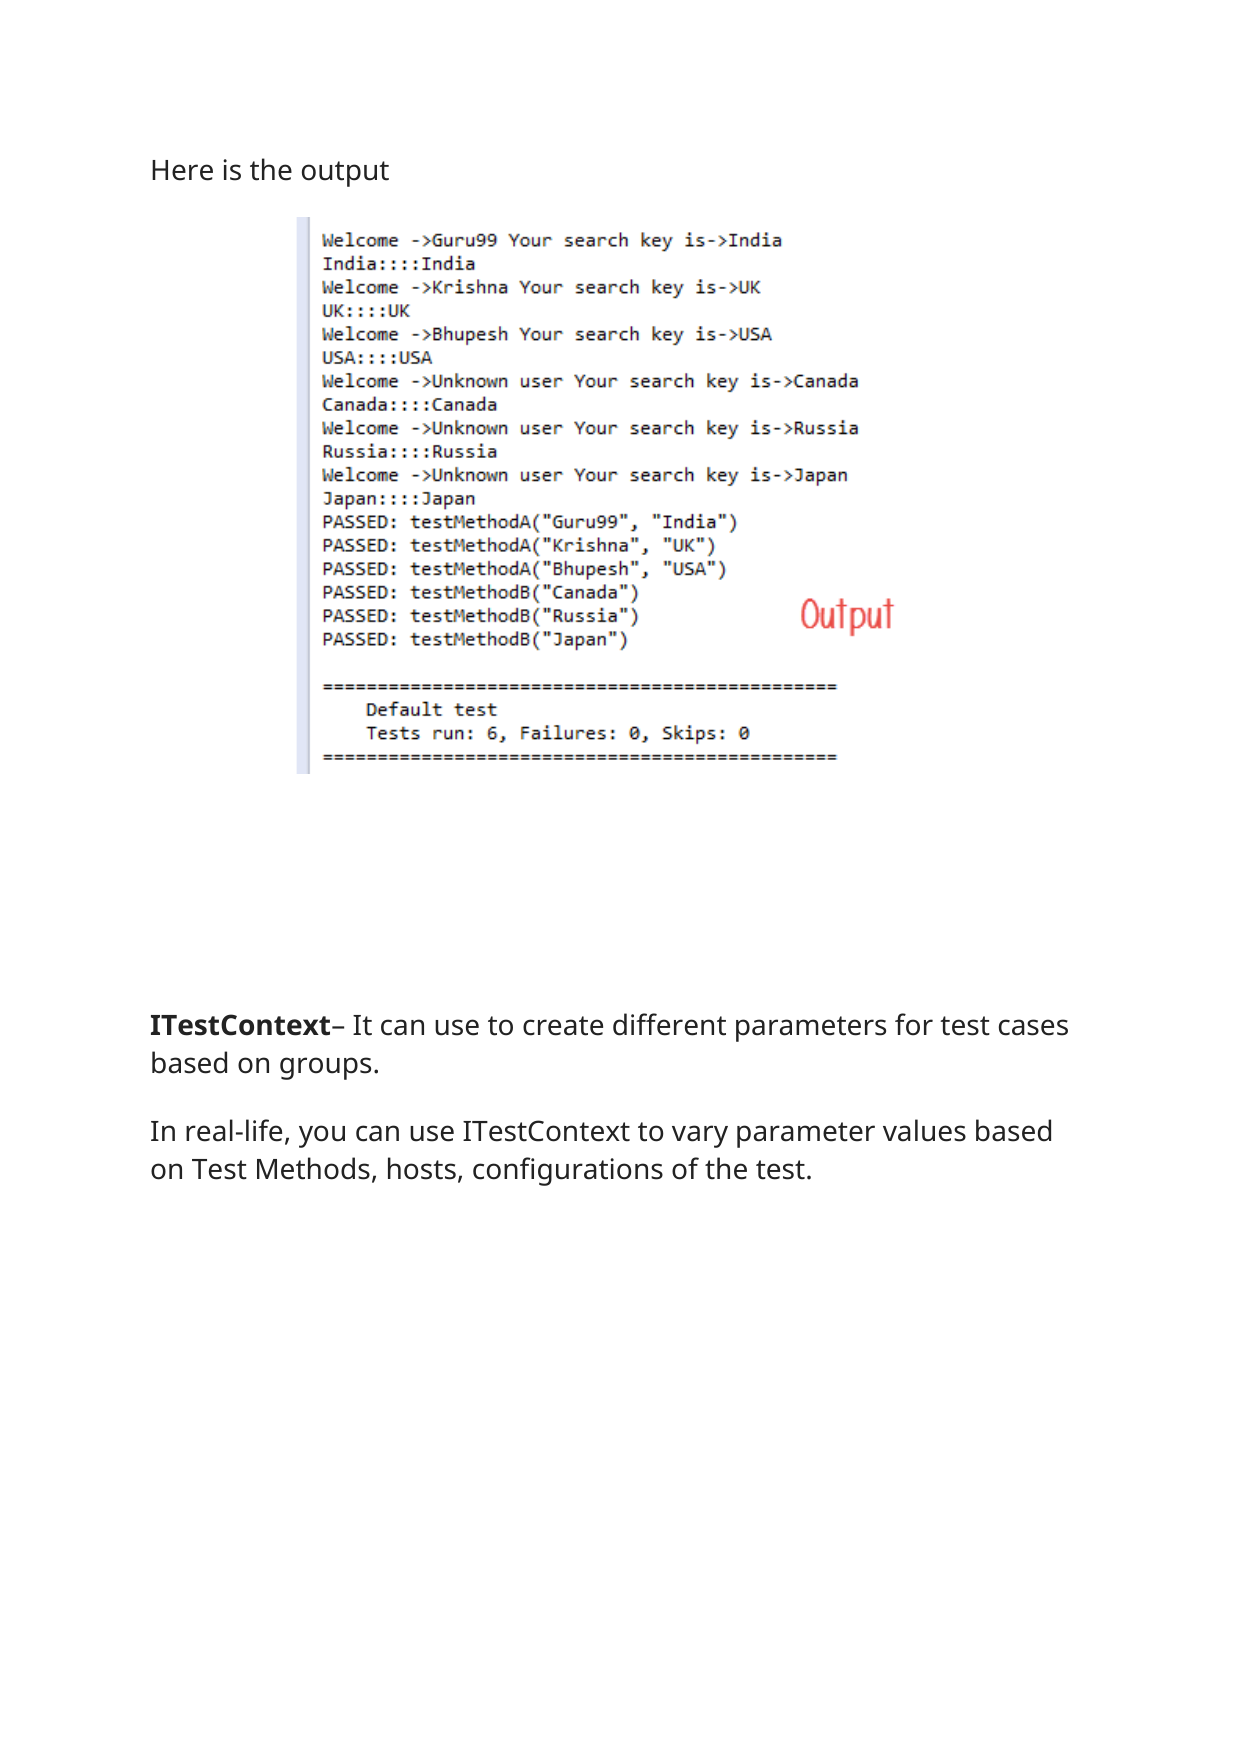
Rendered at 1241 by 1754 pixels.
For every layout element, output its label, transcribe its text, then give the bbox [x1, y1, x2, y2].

text In real-life, you can use ITestContext to vary parameter values based on Test Methods, hosts, configurations of the test. [150, 1111, 1090, 1188]
picture [296, 217, 944, 774]
text ITestContext– It can use to create different parameters for test cases based on groups. [150, 1005, 1090, 1082]
text Here is the output [150, 150, 1090, 188]
